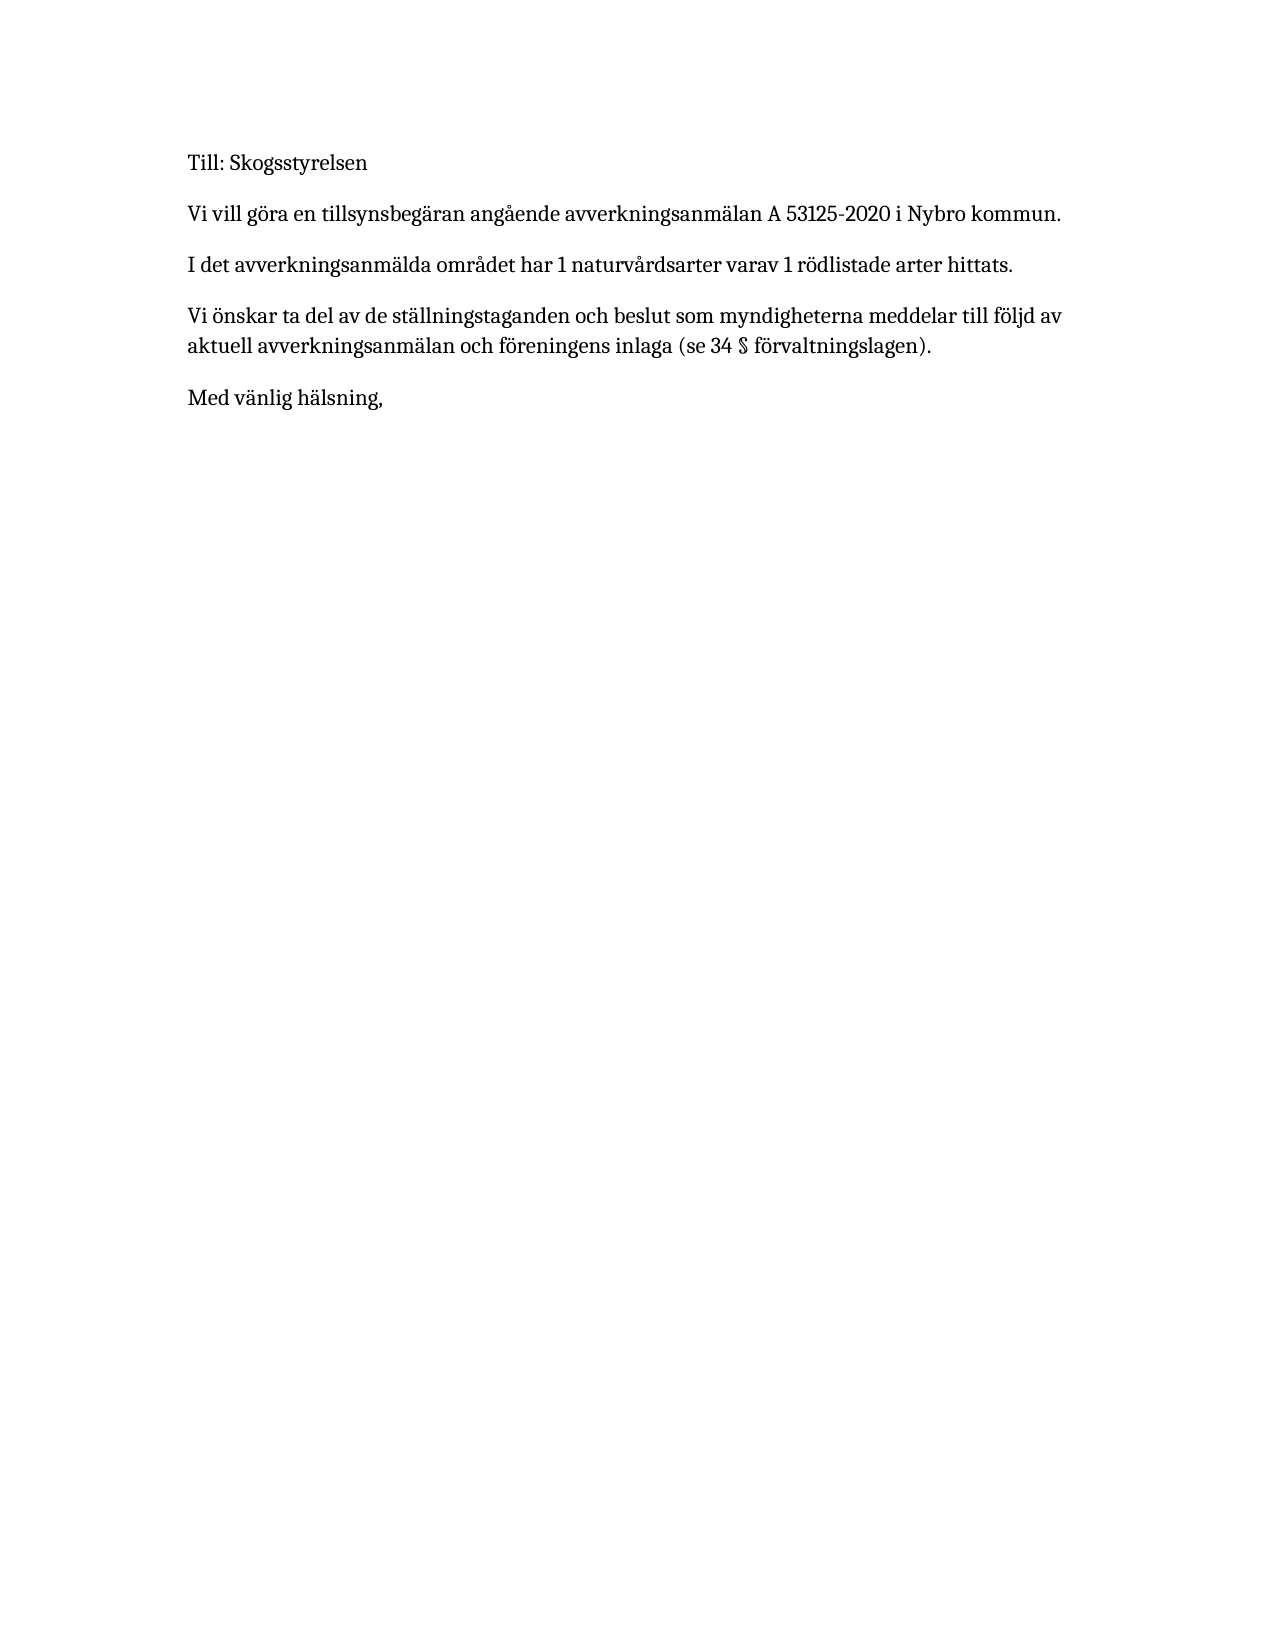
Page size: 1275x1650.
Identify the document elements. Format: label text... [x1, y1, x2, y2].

text I det avverkningsanmälda området har 1 naturvårdsarter varav 1 rödlistade arter hittats. [187, 252, 1087, 278]
text Till: Skogsstyrelsen [187, 150, 1087, 176]
text Med vänlig hälsning, [187, 384, 1087, 441]
text Vi önskar ta del av de ställningstaganden och beslut som myndigheterna meddelar till följd av aktuell avverkningsanmälan och föreningens inlaga (se 34 § förvaltningslagen). [187, 303, 1087, 360]
text Vi vill göra en tillsynsbegäran angående avverkningsanmälan A 53125-2020 i Nybro kommun. [187, 201, 1087, 227]
